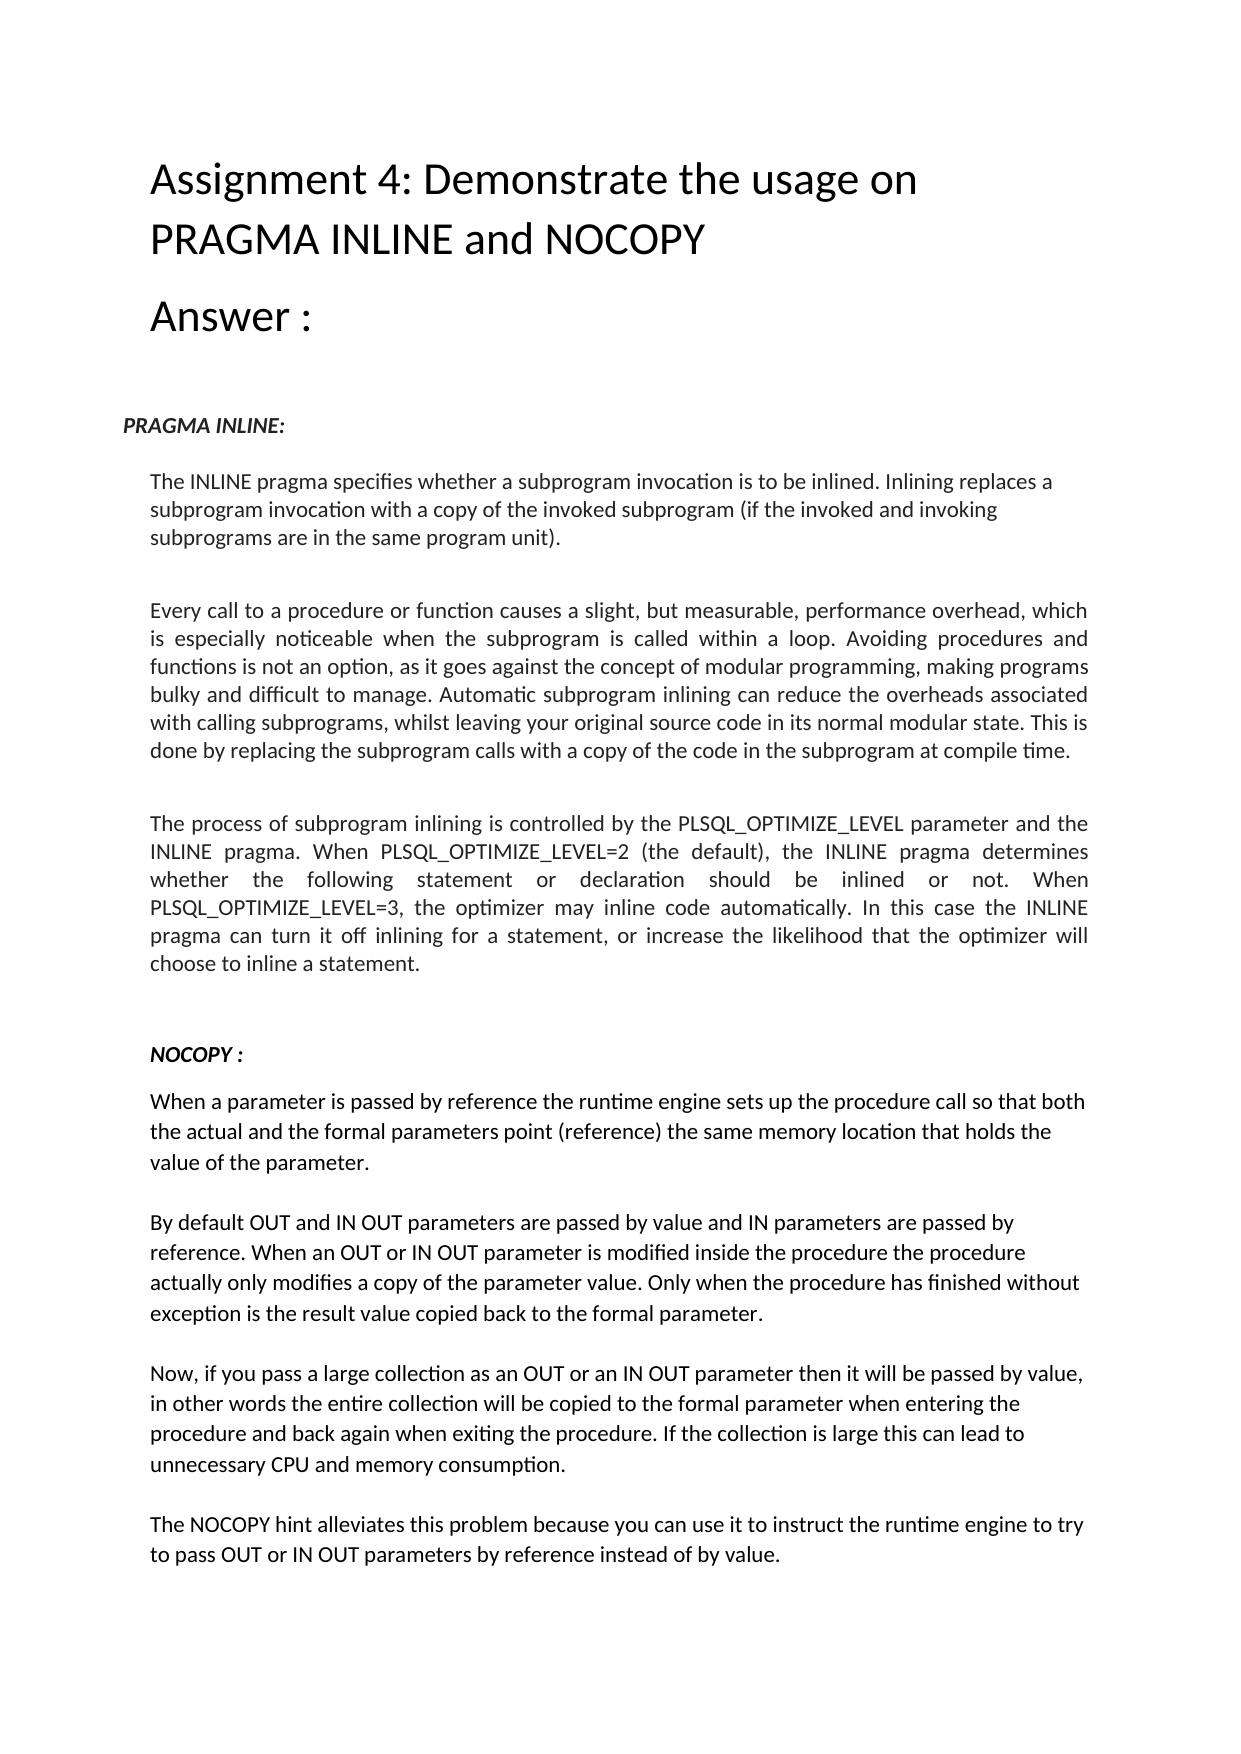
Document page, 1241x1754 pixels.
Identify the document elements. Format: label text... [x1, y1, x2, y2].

text Answer : [150, 287, 1090, 343]
text NOCOPY : [150, 1040, 1090, 1068]
text Assignment 4: Demonstrate the usage on PRAGMA INLINE and NOCOPY [150, 150, 1090, 266]
text Every call to a procedure or function causes a slight, but measurable, performance overhead, which is especially noticeable when the subprogram is called within a loop. Avoiding procedures and functions is not an option, as it goes against the concept of modular programming, making programs bulky and difficult to manage. Automatic subprogram inlining can reduce the overheads associated with calling subprograms, whilst leaving your original source code in its normal modular state. This is done by replacing the subprogram calls with a copy of the code in the subprogram at compile time. [150, 596, 1090, 764]
text The INLINE pragma specifies whether a subprogram invocation is to be inlined. Inlining replaces a subprogram invocation with a copy of the invoked subprogram (if the invoked and invoking subprograms are in the same program unit). [150, 467, 1090, 551]
text When a parameter is passed by reference the runtime engine sets up the procedure call so that both the actual and the formal parameters point (reference) the same memory location that holds the value of the parameter. By default OUT and IN OUT parameters are passed by value and IN parameters are passed by reference. When an OUT or IN OUT parameter is modified inside the procedure the procedure actually only modifies a copy of the parameter value. Only when the procedure has finished without exception is the result value copied back to the formal parameter. Now, if you pass a large collection as an OUT or an IN OUT parameter then it will be passed by value, in other words the entire collection will be copied to the formal parameter when entering the procedure and back again when exiting the procedure. If the collection is large this can lead to unnecessary CPU and memory consumption. The NOCOPY hint alleviates this problem because you can use it to instruct the runtime engine to try to pass OUT or IN OUT parameters by reference instead of by value. [150, 1087, 1090, 1568]
text PRAGMA INLINE: [112, 411, 1090, 439]
text The process of subprogram inlining is controlled by the PLSQL_OPTIMIZE_LEVEL parameter and the INLINE pragma. When PLSQL_OPTIMIZE_LEVEL=2 (the default), the INLINE pragma determines whether the following statement or declaration should be inlined or not. When PLSQL_OPTIMIZE_LEVEL=3, the optimizer may inline code automatically. In this case the INLINE pragma can turn it off inlining for a statement, or increase the likelihood that the optimizer will choose to inline a statement. [150, 809, 1090, 977]
